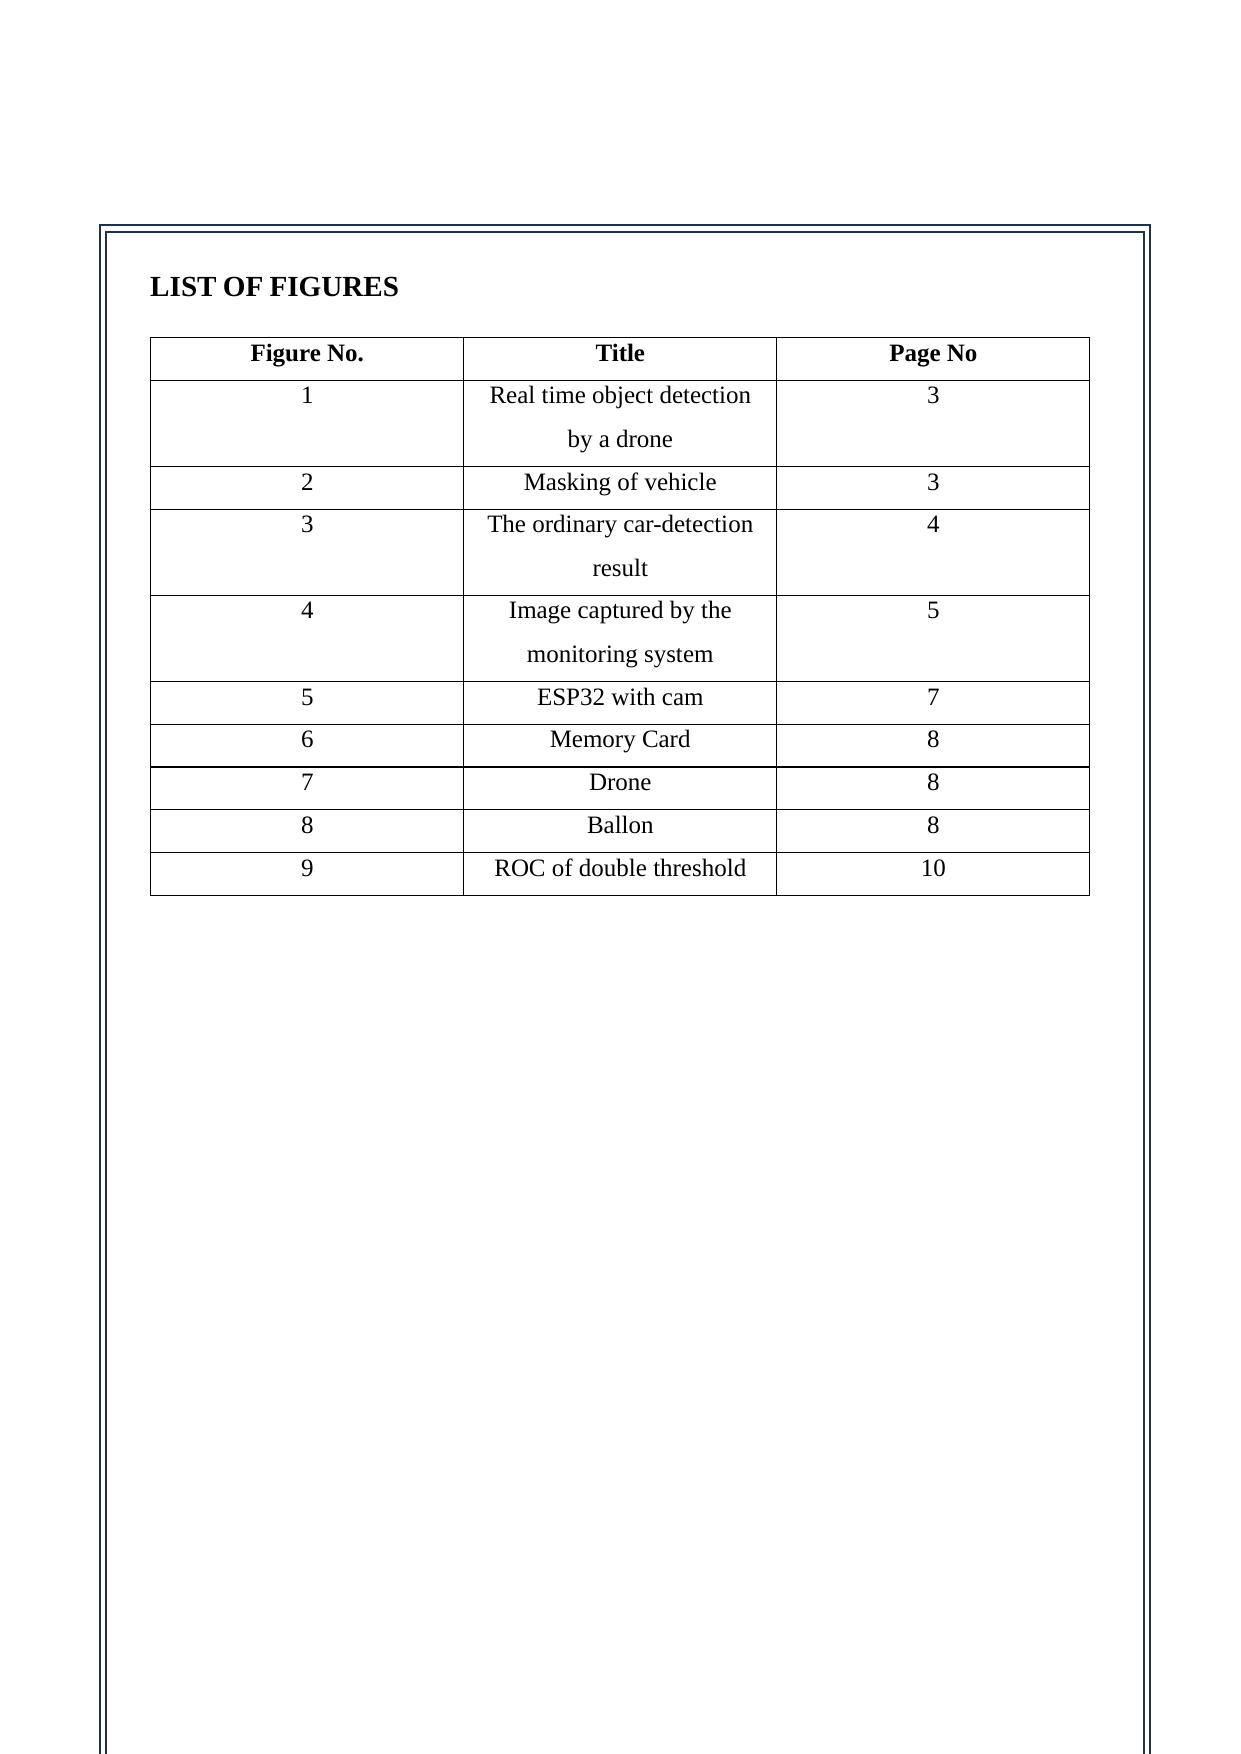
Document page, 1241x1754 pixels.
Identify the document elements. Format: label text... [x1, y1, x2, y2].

table_cell 7 [151, 768, 463, 809]
table_cell ROC of double threshold [464, 853, 776, 895]
table_cell 4 [151, 596, 463, 681]
table_cell 8 [777, 810, 1089, 852]
table_header Figure No. [151, 338, 463, 379]
table_cell Memory Card [464, 725, 776, 766]
table_cell Real time object detection by a drone [464, 381, 776, 466]
table_cell Ballon [464, 810, 776, 852]
text LIST OF FIGURES [150, 269, 1090, 303]
table_cell 5 [151, 682, 463, 723]
table_cell Masking of vehicle [464, 467, 776, 508]
table_cell ESP32 with cam [464, 682, 776, 723]
table_cell 3 [777, 467, 1089, 508]
table_cell 7 [777, 682, 1089, 723]
table_cell 1 [151, 381, 463, 466]
table_cell Image captured by the monitoring system [464, 596, 776, 681]
table_header Page No [777, 338, 1089, 379]
table_cell 4 [777, 510, 1089, 594]
table_cell 2 [151, 467, 463, 508]
table_cell 3 [777, 381, 1089, 466]
table_cell 9 [151, 853, 463, 895]
table_cell 8 [151, 810, 463, 852]
table_header Title [464, 338, 776, 379]
table_cell 3 [151, 510, 463, 594]
table_cell Drone [464, 768, 776, 809]
table_cell 6 [151, 725, 463, 766]
table_cell 5 [777, 596, 1089, 681]
table_cell 10 [777, 853, 1089, 895]
table_cell The ordinary car-detection result [464, 510, 776, 594]
table_cell 8 [777, 725, 1089, 766]
table_cell 8 [777, 768, 1089, 809]
